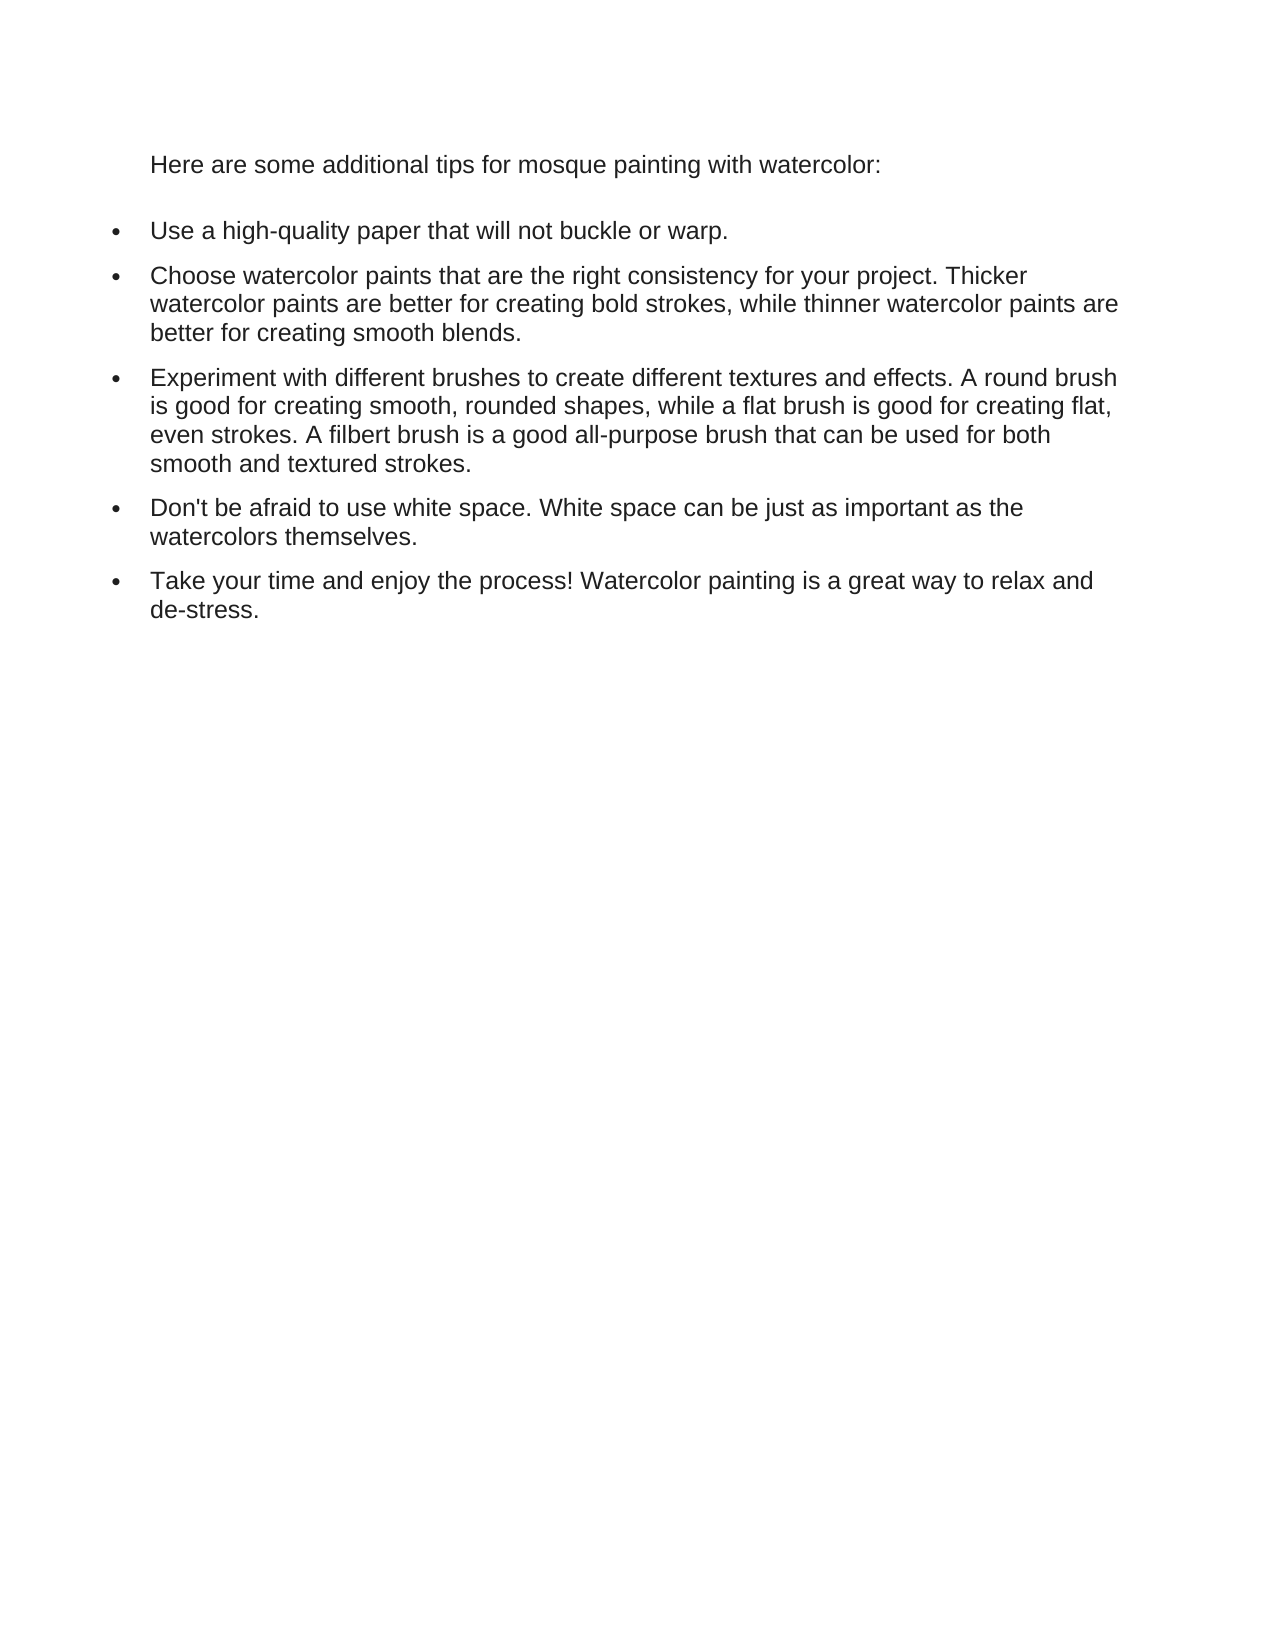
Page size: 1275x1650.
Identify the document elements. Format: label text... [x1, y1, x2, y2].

list Don't be afraid to use white space. White space can be just as important as the watercolors themselves. [112, 493, 1125, 551]
list Experiment with different brushes to create different textures and effects. A round brush is good for creating smooth, rounded shapes, while a flat brush is good for creating flat, even strokes. A filbert brush is a good all-purpose brush that can be used for both smooth and textured strokes. [112, 362, 1125, 477]
list Take your time and enjoy the process! Watercolor painting is a great way to relax and de-stress. [112, 566, 1125, 624]
text Here are some additional tips for mosque painting with watercolor: [150, 150, 1125, 179]
list Use a high-quality paper that will not buckle or warp. [112, 216, 1125, 245]
list Choose watercolor paints that are the right consistency for your project. Thicker watercolor paints are better for creating bold strokes, while thinner watercolor paints are better for creating smooth blends. [112, 261, 1125, 347]
